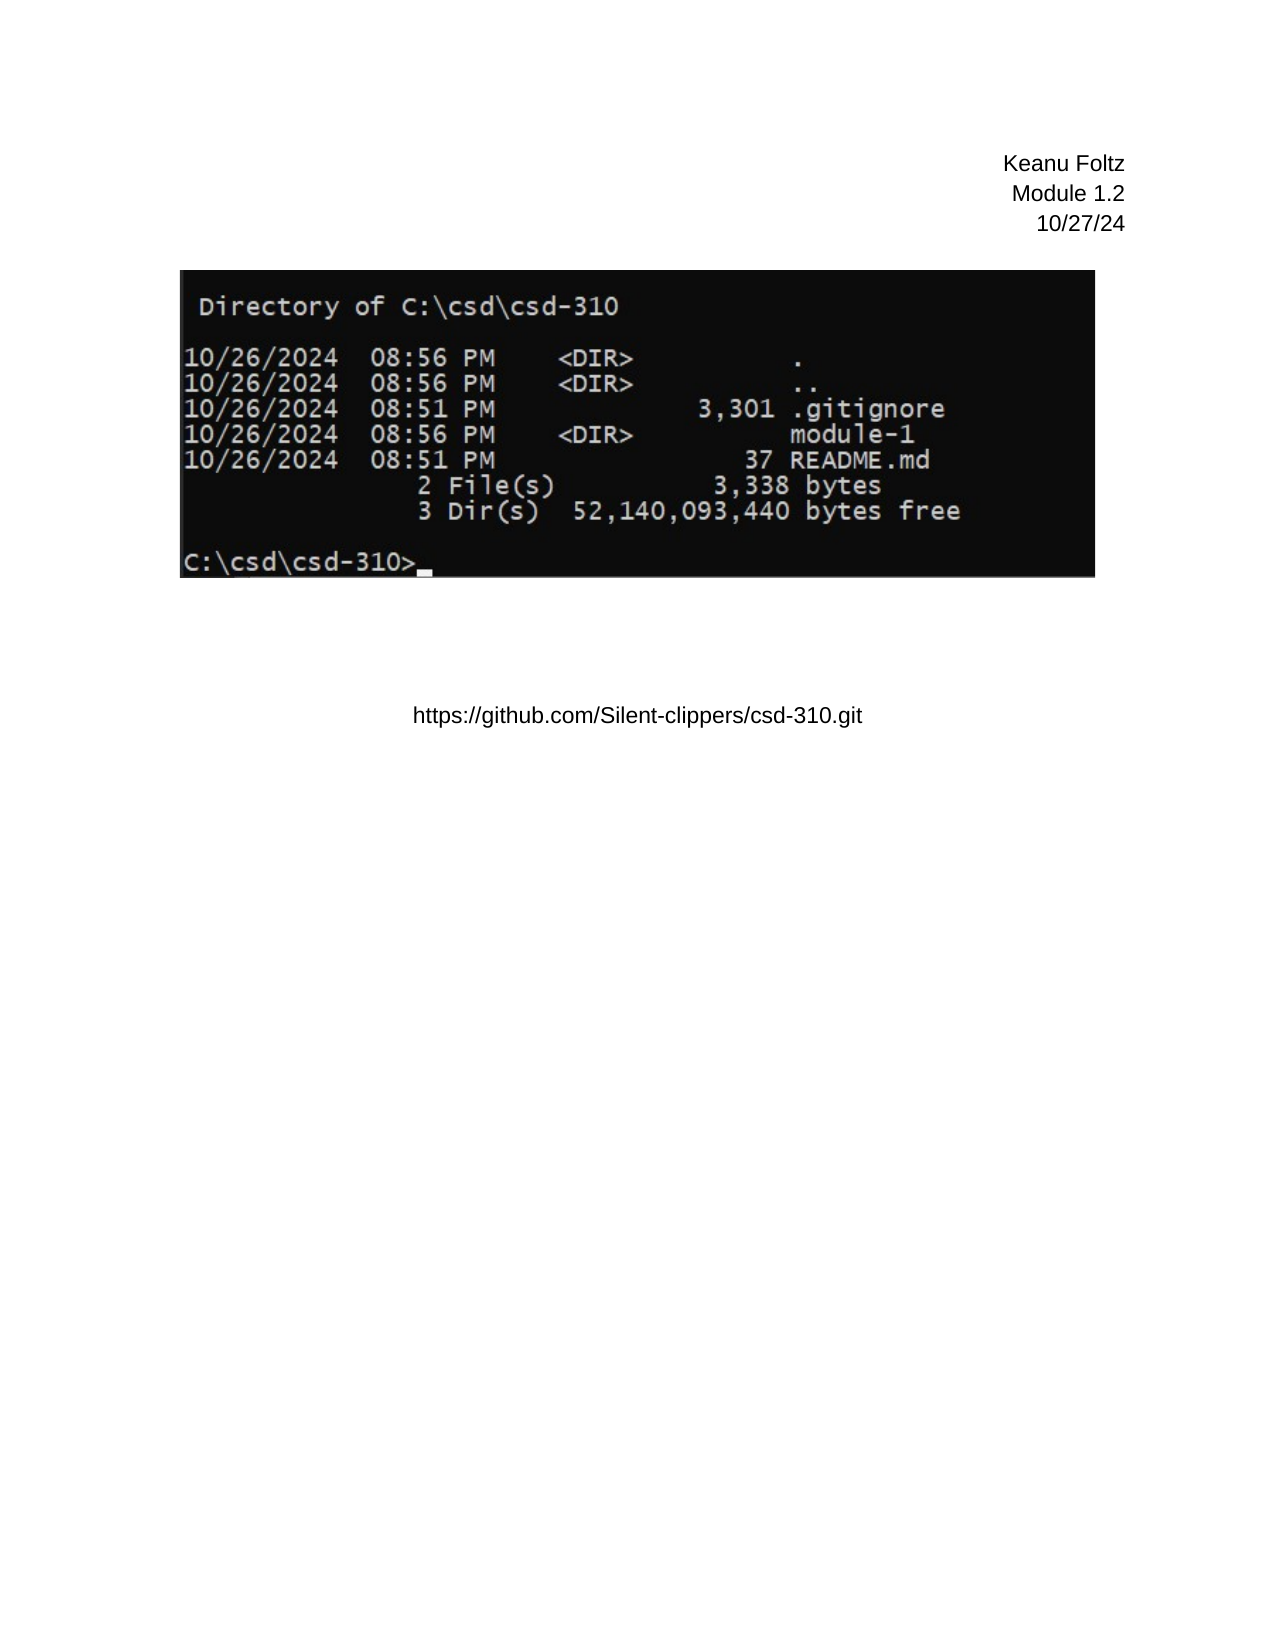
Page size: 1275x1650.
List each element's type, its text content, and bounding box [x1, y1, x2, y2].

text https://github.com/Silent-clippers/csd-310.git [150, 702, 1125, 729]
picture [179, 270, 1096, 578]
text Module 1.2 [150, 180, 1125, 207]
text 10/27/24 [150, 210, 1125, 237]
text Keanu Foltz [150, 150, 1125, 176]
